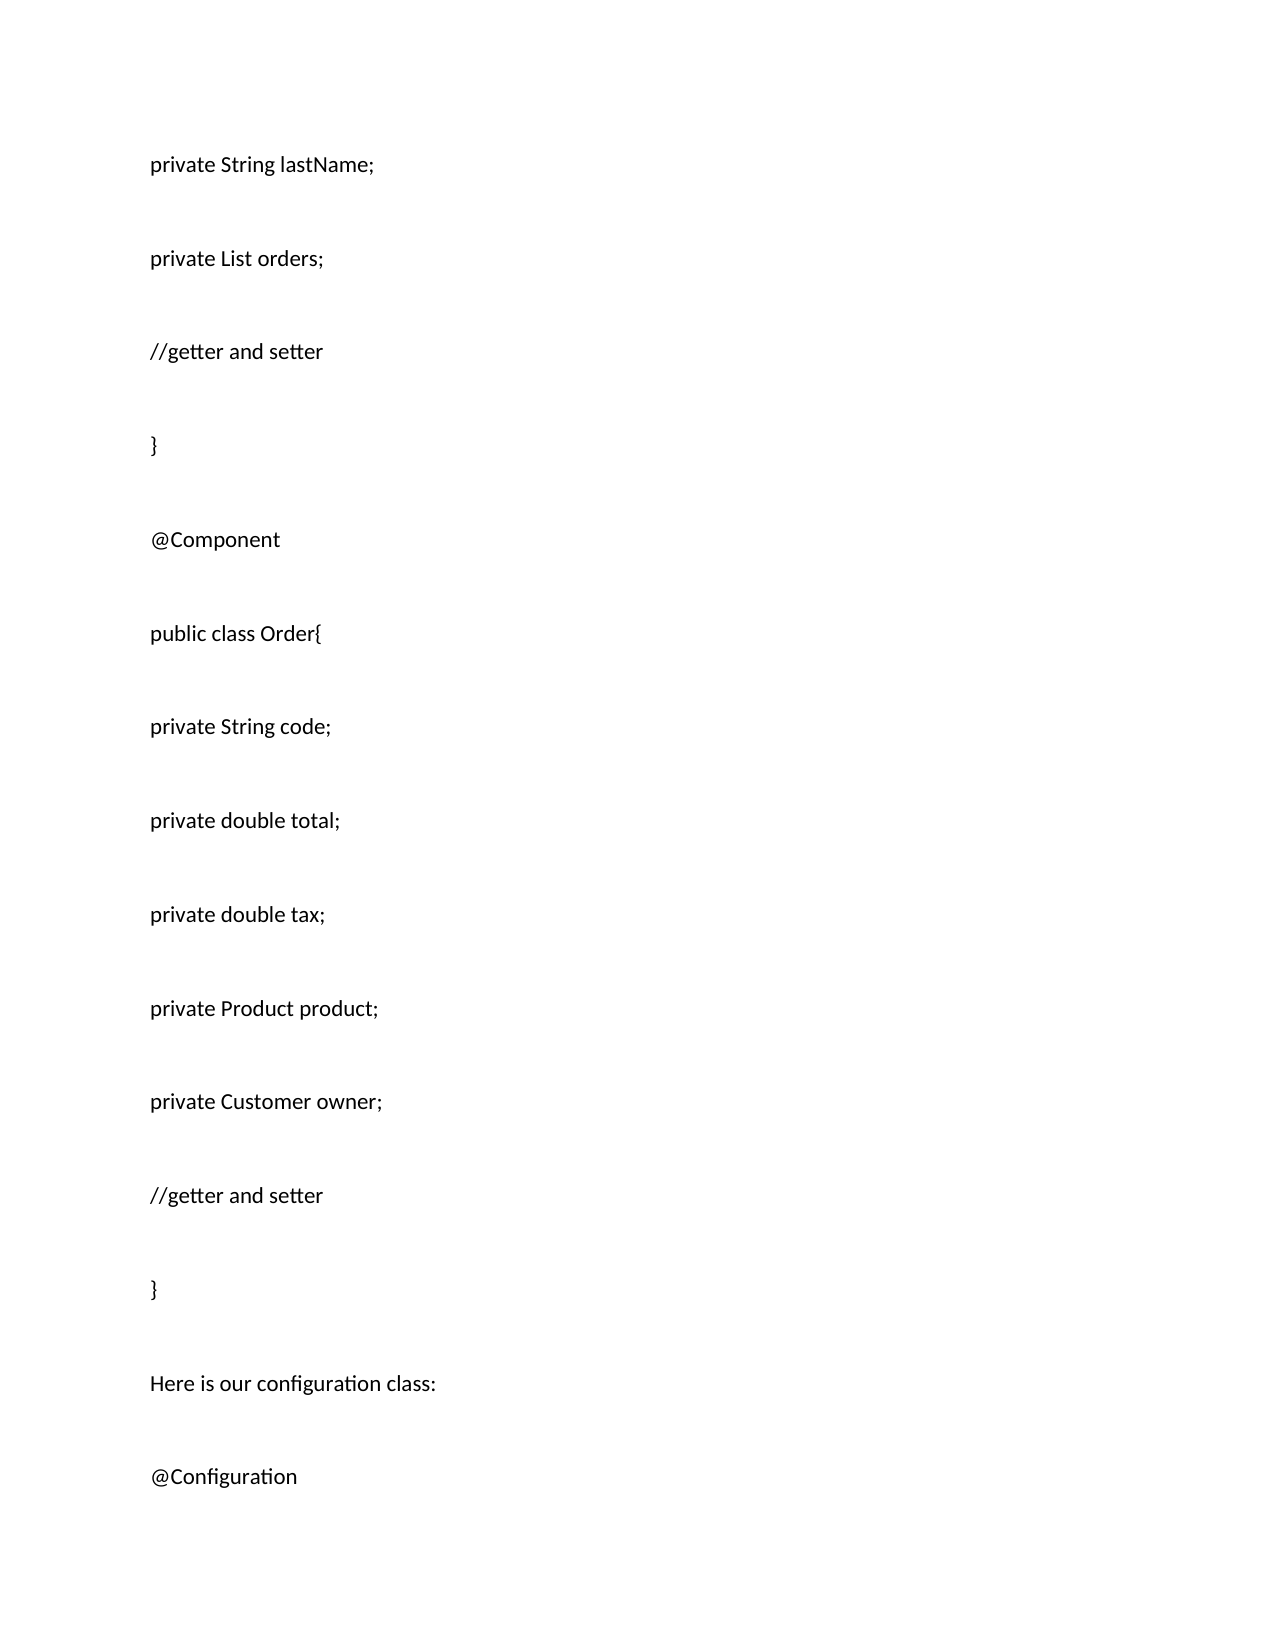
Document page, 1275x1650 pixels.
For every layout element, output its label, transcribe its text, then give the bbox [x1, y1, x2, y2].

text private List orders; [150, 244, 1125, 272]
text private double total; [150, 806, 1125, 834]
text private Customer owner; [150, 1087, 1125, 1116]
text @Configuration [150, 1462, 1125, 1491]
text public class Order{ [150, 619, 1125, 647]
text } [150, 431, 1125, 459]
text //getter and setter [150, 1181, 1125, 1209]
text private Product product; [150, 994, 1125, 1022]
text //getter and setter [150, 337, 1125, 366]
text private String code; [150, 712, 1125, 741]
text } [150, 1275, 1125, 1303]
text private double tax; [150, 900, 1125, 928]
text Here is our configuration class: [150, 1369, 1125, 1397]
text @Component [150, 525, 1125, 553]
text private String lastName; [150, 150, 1125, 178]
